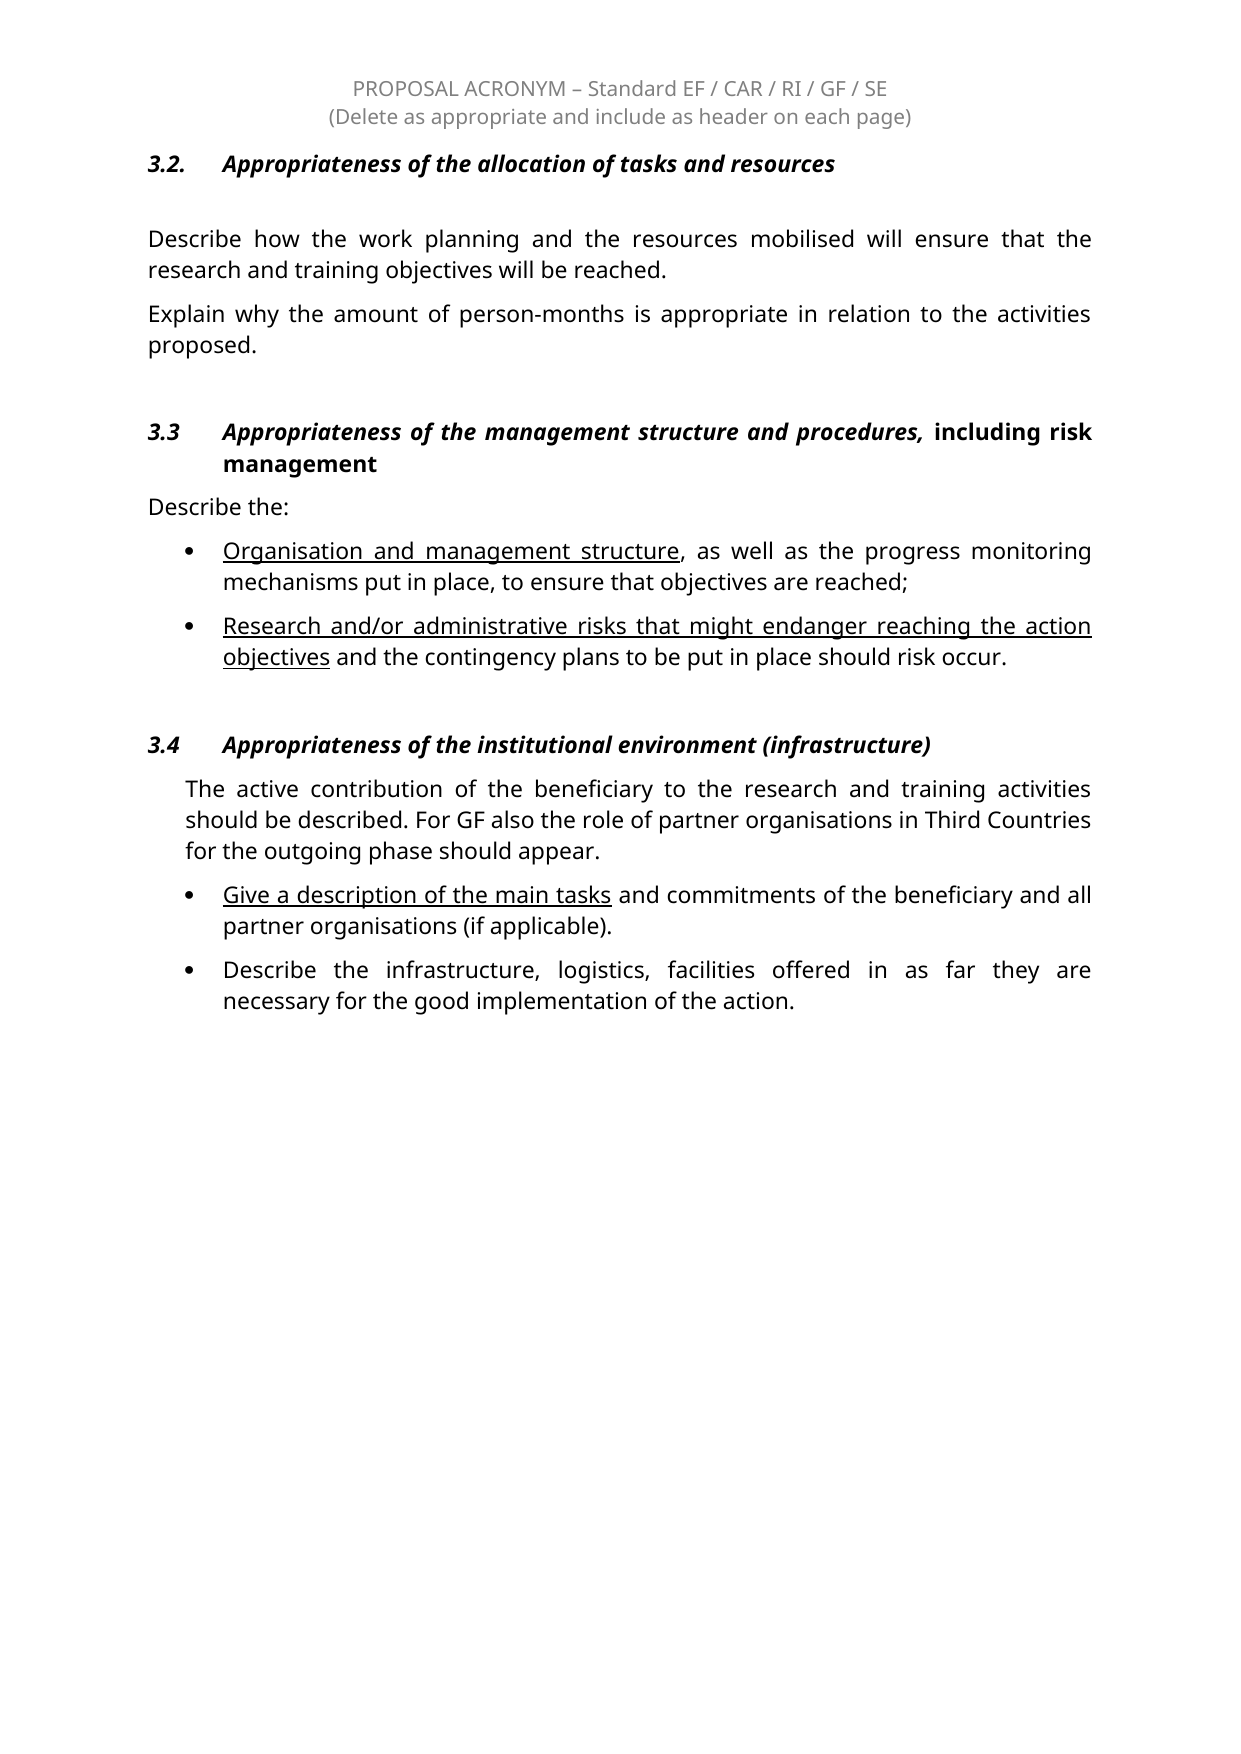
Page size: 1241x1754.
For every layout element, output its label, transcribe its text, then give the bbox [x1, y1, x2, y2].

list Give a description of the main tasks and commitments of the beneficiary and all partner organisations (if applicable). [185, 879, 1093, 941]
list Describe the infrastructure, logistics, facilities offered in as far they are necessary for the good implementation of the action. [185, 954, 1093, 1016]
text 3.2. Appropriateness of the allocation of tasks and resources [148, 148, 1093, 179]
text 3.3 Appropriateness of the management structure and procedures, including risk management [148, 416, 1093, 479]
text Explain why the amount of person-months is appropriate in relation to the activities proposed. [148, 298, 1093, 360]
text Describe how the work planning and the resources mobilised will ensure that the research and training objectives will be reached. [148, 223, 1093, 285]
text The active contribution of the beneficiary to the research and training activities should be described. For GF also the role of partner organisations in Third Countries for the outgoing phase should appear. [185, 773, 1093, 866]
text Describe the: [148, 491, 1093, 523]
text 3.4 Appropriateness of the institutional environment (infrastructure) [148, 729, 1093, 760]
list Organisation and management structure, as well as the progress monitoring mechanisms put in place, to ensure that objectives are reached; [185, 535, 1093, 598]
list Research and/or administrative risks that might endanger reaching the action objectives and the contingency plans to be put in place should risk occur. [185, 610, 1093, 673]
